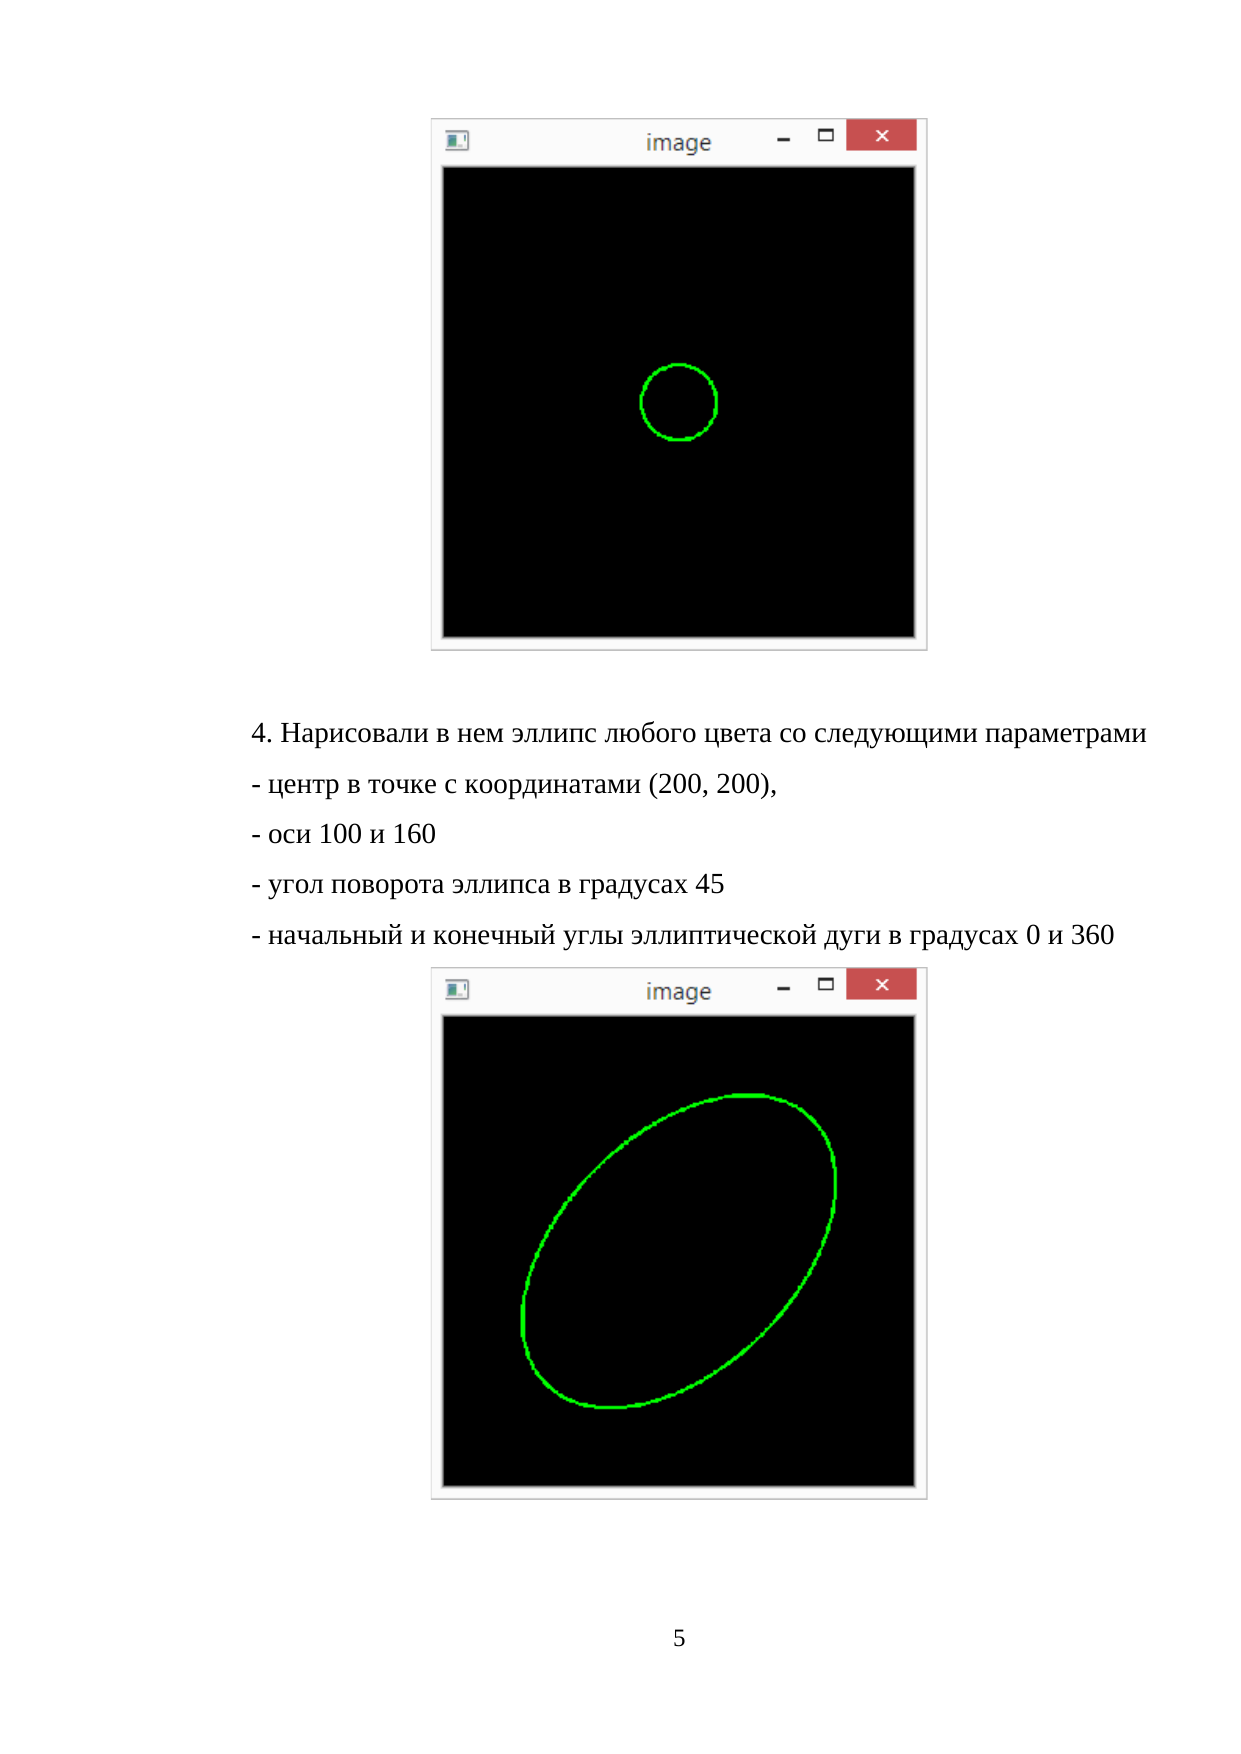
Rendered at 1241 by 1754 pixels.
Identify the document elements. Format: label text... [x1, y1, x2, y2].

picture [430, 967, 928, 1500]
text 4. Нарисовали в нем эллипс любого цвета со следующими параметрами [177, 716, 1181, 749]
text - оси 100 и 160 [177, 816, 1181, 850]
text - угол поворота эллипса в градусах 45 [177, 867, 1181, 900]
text - центр в точке с координатами (200, 200), [177, 766, 1181, 799]
text - начальный и конечный углы эллиптической дуги в градусах 0 и 360 [177, 917, 1181, 950]
picture [430, 118, 928, 651]
